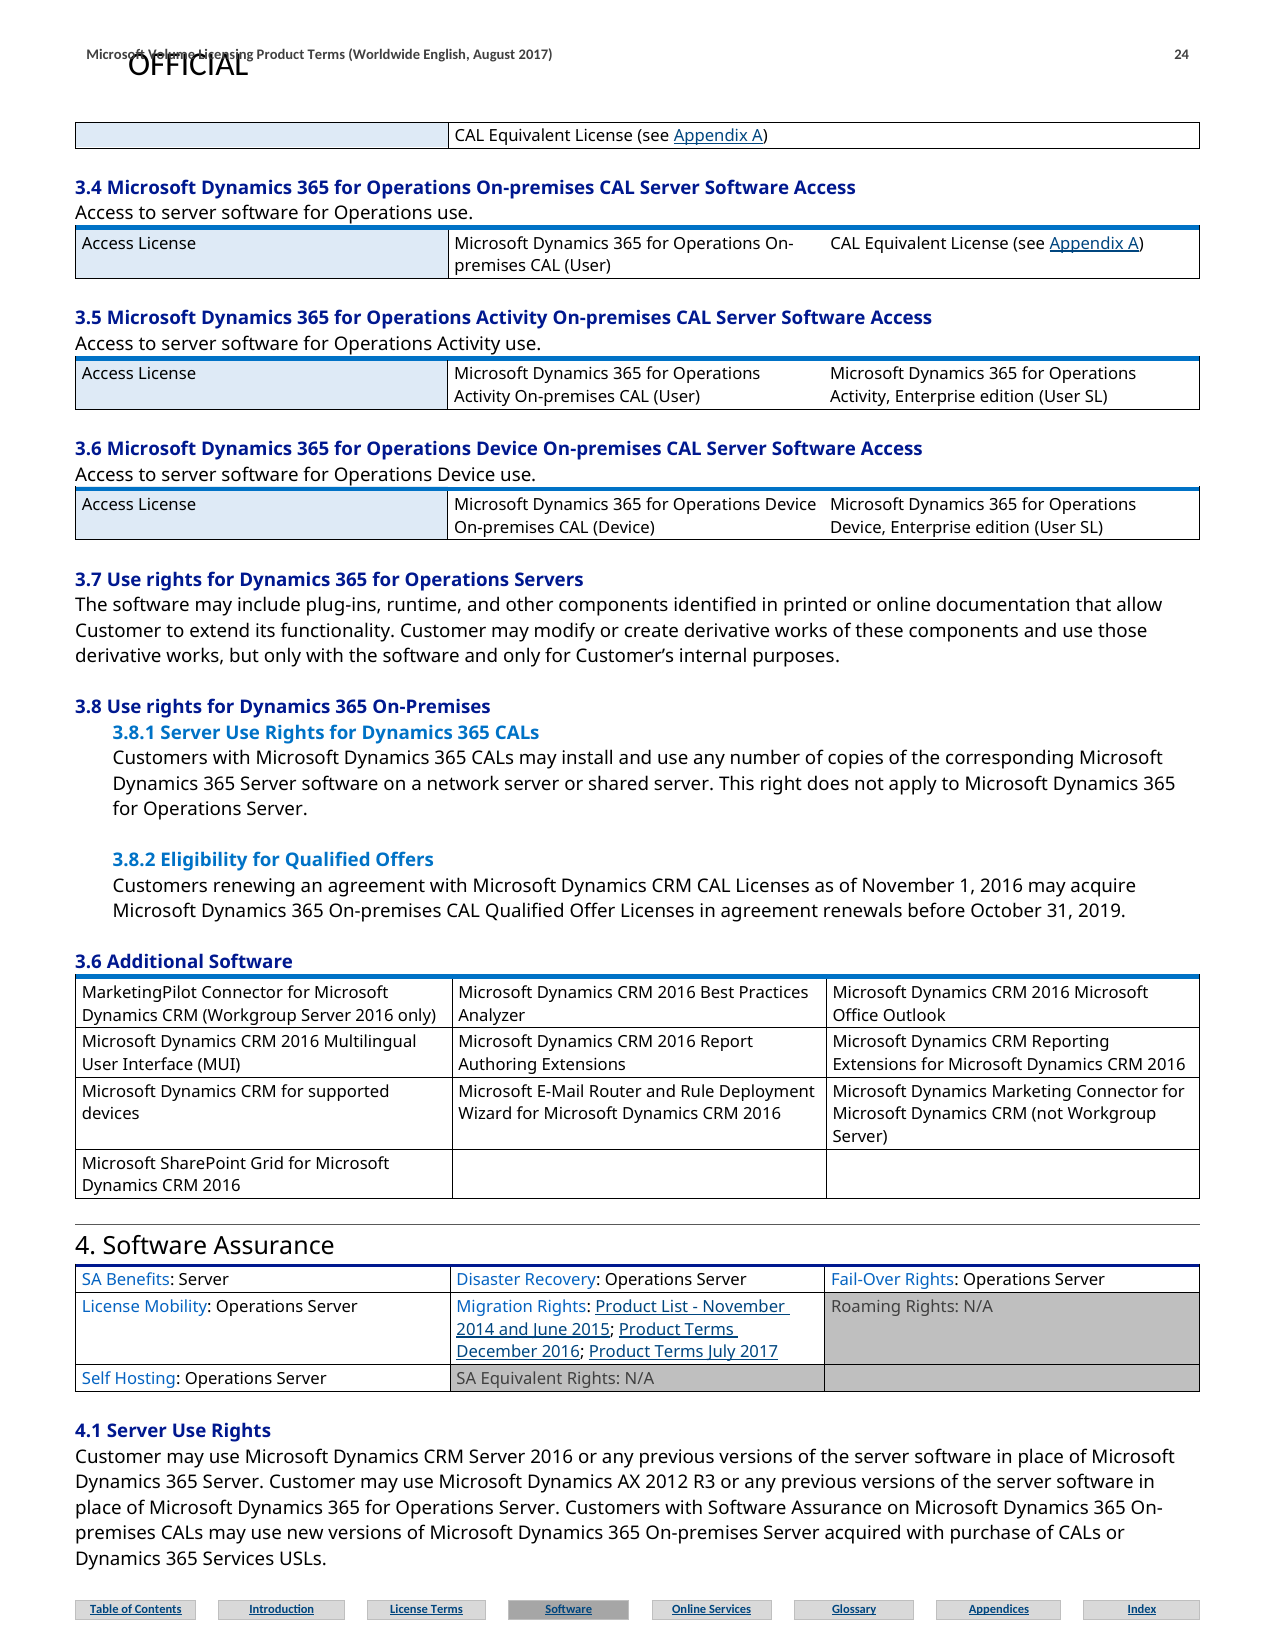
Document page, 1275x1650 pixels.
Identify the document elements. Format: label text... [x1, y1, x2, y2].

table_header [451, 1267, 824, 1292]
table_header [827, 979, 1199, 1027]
list Customer may use Microsoft Dynamics CRM Server 2016 or any previous versions of the server software in place of Microsoft Dynamics 365 Server. Customer may use Microsoft Dynamics AX 2012 R3 or any previous versions of the server software in place of Microsoft Dynamics 365 for Operations Server. Customers with Software Assurance on Microsoft Dynamics 365 On-premises CALs may use new versions of Microsoft Dynamics 365 On-premises Server acquired with purchase of CALs or Dynamics 365 Services USLs. [75, 1443, 1200, 1571]
list The software may include plug-ins, runtime, and other components identified in printed or online documentation that allow Customer to extend its functionality. Customer may modify or create derivative works of these components and use those derivative works, but only with the software and only for Customer’s internal purposes. [75, 591, 1200, 668]
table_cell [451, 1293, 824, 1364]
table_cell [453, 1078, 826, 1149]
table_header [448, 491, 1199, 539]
list Customers renewing an agreement with Microsoft Dynamics CRM CAL Licenses as of November 1, 2016 may acquire Microsoft Dynamics 365 On-premises CAL Qualified Offer Licenses in agreement renewals before October 31, 2019. [112, 872, 1200, 923]
subtitle 3.6 Additional Software [75, 949, 1200, 974]
subtitle 3.8 Use rights for Dynamics 365 On-Premises [75, 693, 1200, 719]
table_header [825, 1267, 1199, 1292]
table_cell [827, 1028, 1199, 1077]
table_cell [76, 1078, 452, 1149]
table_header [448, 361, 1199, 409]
subtitle 3.7 Use rights for Dynamics 365 for Operations Servers [75, 566, 1200, 591]
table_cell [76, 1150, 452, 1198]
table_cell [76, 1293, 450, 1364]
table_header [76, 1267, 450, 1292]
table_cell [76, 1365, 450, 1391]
list 4. Software Assurance [75, 1225, 1200, 1261]
subtitle 3.5 Microsoft Dynamics 365 for Operations Activity On-premises CAL Server Software Access [75, 305, 1200, 330]
subtitle 3.8.2 Eligibility for Qualified Offers [112, 847, 1200, 872]
list Access to server software for Operations use. [75, 199, 1200, 225]
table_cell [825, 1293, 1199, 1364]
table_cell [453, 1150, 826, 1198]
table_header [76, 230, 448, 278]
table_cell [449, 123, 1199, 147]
list Access to server software for Operations Device use. [75, 461, 1200, 486]
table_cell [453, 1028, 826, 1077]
list Access to server software for Operations Activity use. [75, 330, 1200, 356]
subtitle 3.6 Microsoft Dynamics 365 for Operations Device On-premises CAL Server Software Access [75, 435, 1200, 461]
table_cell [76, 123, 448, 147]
list Customers with Microsoft Dynamics 365 CALs may install and use any number of copies of the corresponding Microsoft Dynamics 365 Server software on a network server or shared server. This right does not apply to Microsoft Dynamics 365 for Operations Server. [112, 744, 1200, 821]
subtitle 3.8.1 Server Use Rights for Dynamics 365 CALs [112, 719, 1200, 744]
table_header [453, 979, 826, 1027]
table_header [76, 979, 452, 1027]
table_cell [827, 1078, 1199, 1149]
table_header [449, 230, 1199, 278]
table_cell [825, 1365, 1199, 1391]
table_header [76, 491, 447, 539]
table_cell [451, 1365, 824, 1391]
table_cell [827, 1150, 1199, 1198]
subtitle 4.1 Server Use Rights [75, 1417, 1200, 1443]
subtitle 3.4 Microsoft Dynamics 365 for Operations On-premises CAL Server Software Access [75, 174, 1200, 199]
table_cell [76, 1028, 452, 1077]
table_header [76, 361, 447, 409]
